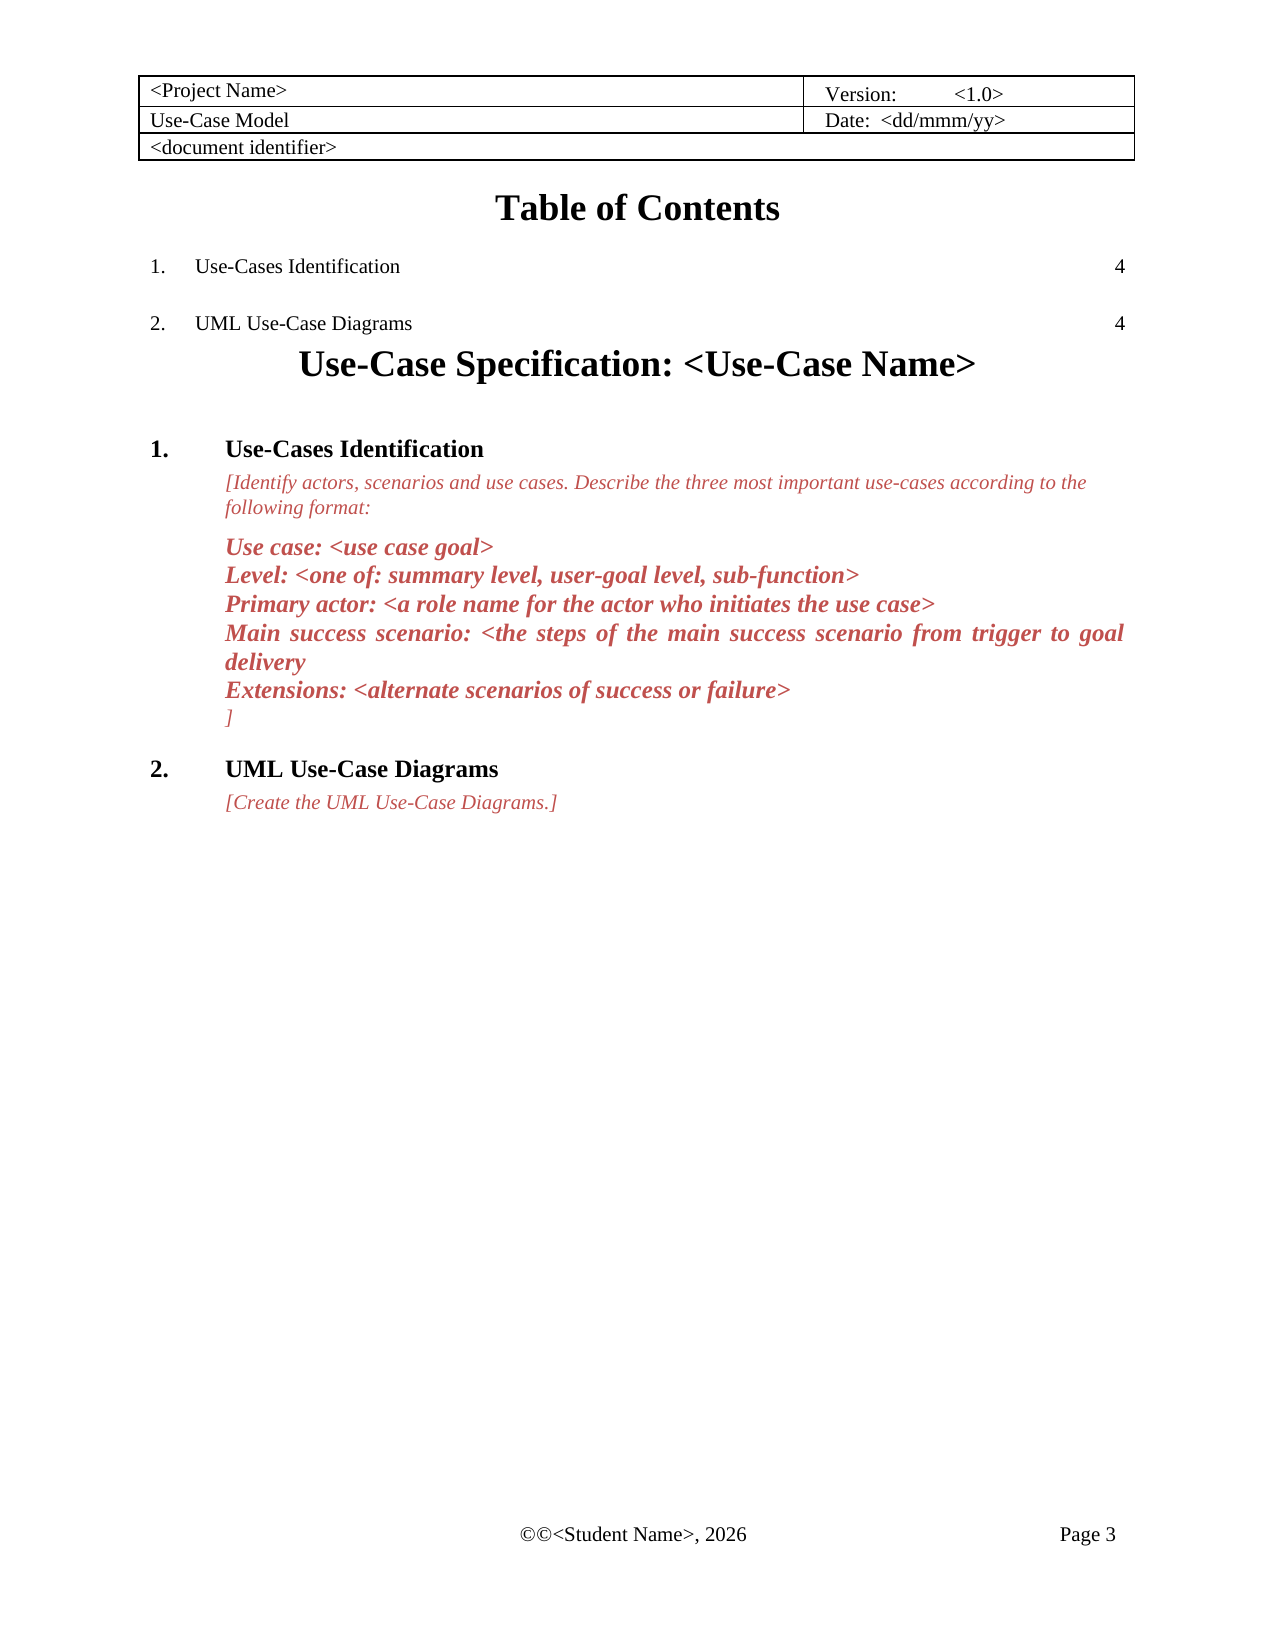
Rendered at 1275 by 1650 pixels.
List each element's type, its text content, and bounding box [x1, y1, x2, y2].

text ] [225, 704, 1125, 729]
title Table of Contents [150, 185, 1125, 228]
text Use case: <use case goal> [150, 532, 1125, 560]
text Extensions: <alternate scenarios of success or failure> [225, 675, 1125, 704]
text [Identify actors, scenarios and use cases. Describe the three most important use-cases according to the following format: [225, 469, 1125, 519]
text Main success scenario: <the steps of the main success scenario from trigger to goal deliverye following format: > [225, 618, 1125, 675]
text 2. UML Use-Case Diagrams 4 [150, 310, 1050, 335]
text [Create the UML Use-Case Diagrams.] [225, 789, 1125, 814]
text 1. Use-Cases Identification 4 [150, 253, 1050, 278]
subtitle UML Use-Case Diagrams [150, 754, 1125, 783]
text Primary actor: <a role name for the actor who initiates the use case> [150, 589, 1125, 618]
text Level: <one of: summary level, user-goal level, sub-function> [150, 560, 1125, 589]
subtitle Use-Cases Identification [150, 434, 1125, 463]
